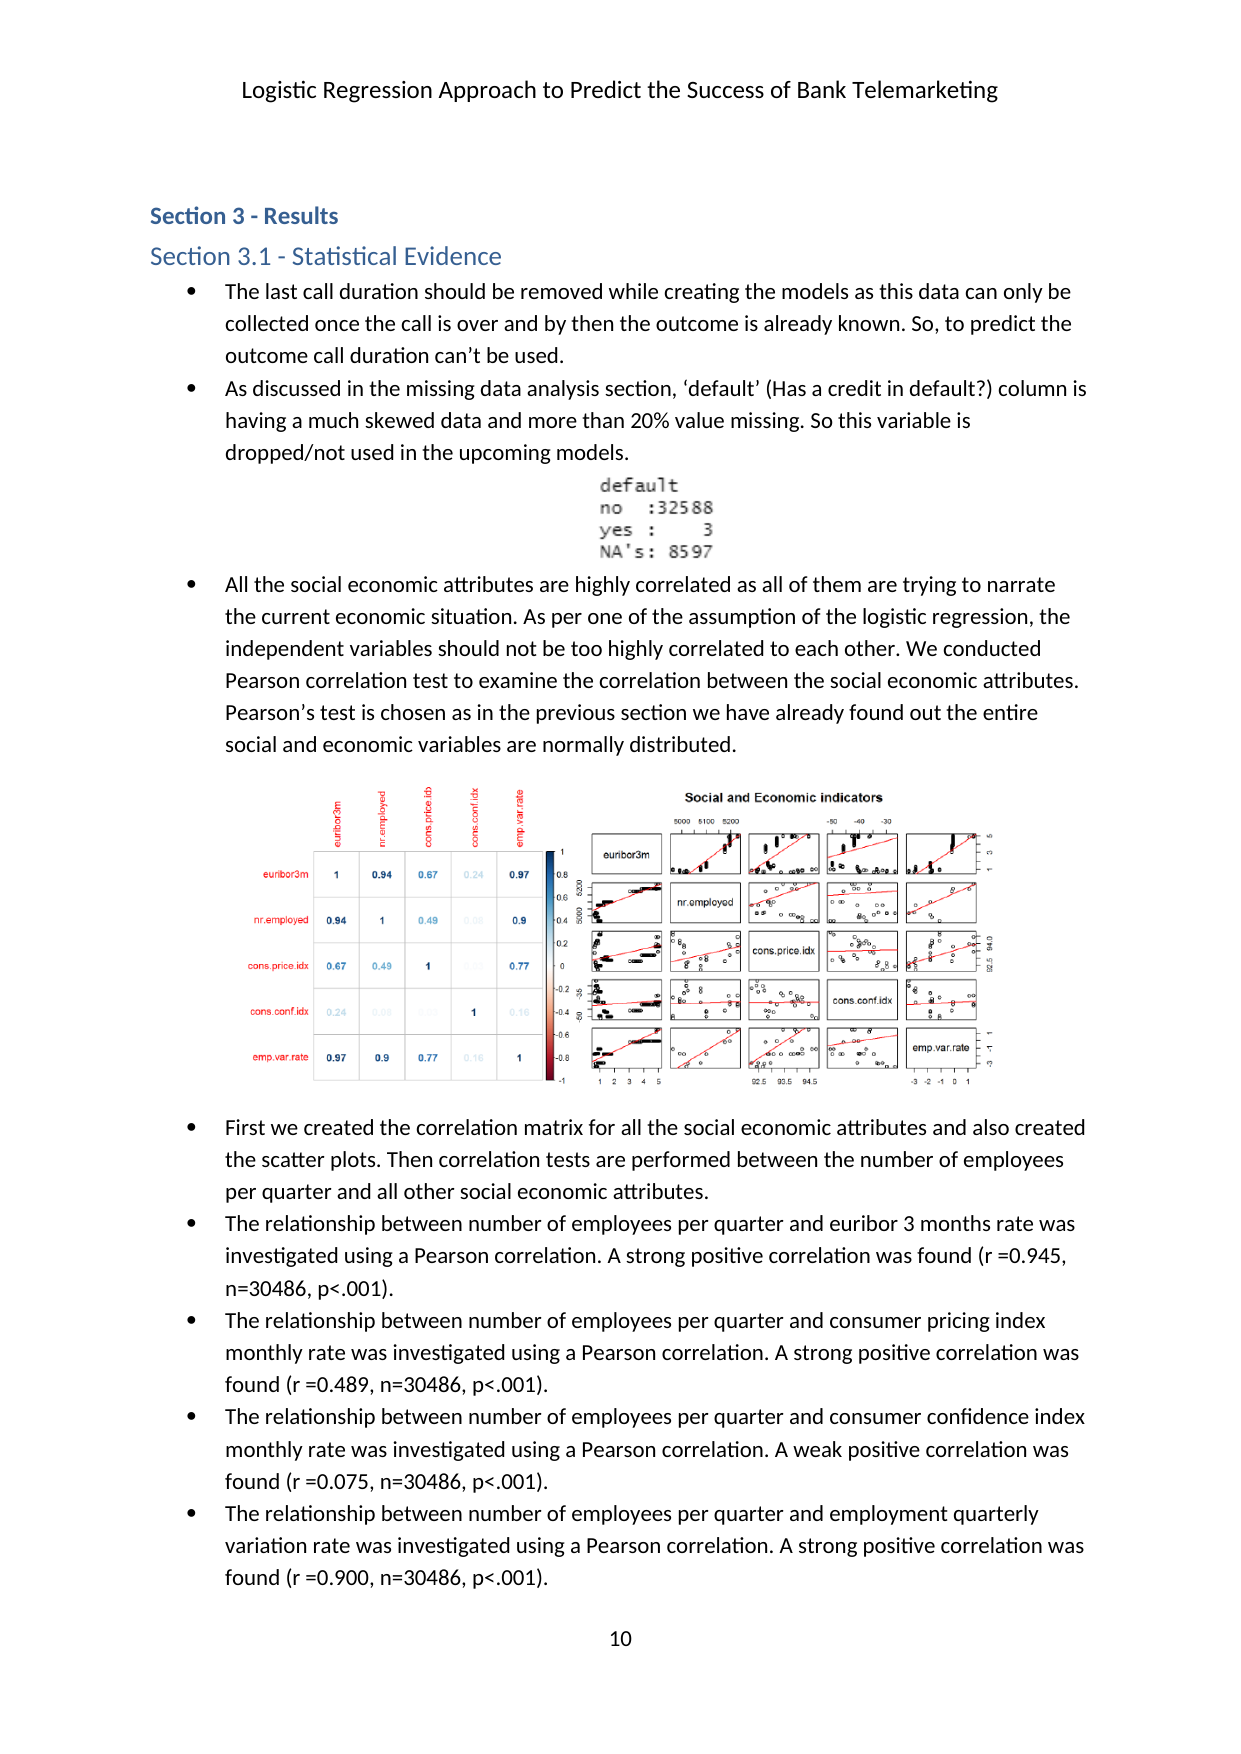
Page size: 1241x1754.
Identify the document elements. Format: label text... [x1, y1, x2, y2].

subtitle Section 3.1 - Statistical Evidence [150, 239, 1090, 272]
subtitle Section 3 - Results [150, 200, 1090, 231]
list First we created the correlation matrix for all the social economic attributes and also created the scatter plots. Then correlation tests are performed between the number of employees per quarter and all other social economic attributes. [187, 1113, 1090, 1205]
list The last call duration should be removed while creating the models as this data can only be collected once the call is over and by then the outcome is already known. So, to predict the outcome call duration can’t be used. [187, 277, 1090, 369]
list The relationship between number of employees per quarter and employment quarterly variation rate was investigated using a Pearson correlation. A strong positive correlation was found (r =0.900, n=30486, p<.001). [187, 1499, 1090, 1591]
list The relationship between number of employees per quarter and consumer pricing index monthly rate was investigated using a Pearson correlation. A strong positive correlation was found (r =0.489, n=30486, p<.001). [187, 1306, 1090, 1398]
picture [244, 783, 996, 1088]
list The relationship between number of employees per quarter and consumer confidence index monthly rate was investigated using a Pearson correlation. A weak positive correlation was found (r =0.075, n=30486, p<.001). [187, 1402, 1090, 1495]
list All the social economic attributes are highly correlated as all of them are trying to narrate the current economic situation. As per one of the assumption of the logistic regression, the independent variables should not be too highly correlated to each other. We conducted Pearson correlation test to examine the correlation between the social economic attributes. Pearson’s test is chosen as in the previous section we have already found out the entire social and economic variables are normally distributed. [187, 570, 1090, 759]
list As discussed in the missing data analysis section, ‘default’ (Has a credit in default?) column is having a much skewed data and more than 20% value missing. So this variable is dropped/not used in the upcoming models. [187, 374, 1090, 466]
list The relationship between number of employees per quarter and euribor 3 months rate was investigated using a Pearson correlation. A strong positive correlation was found (r =0.945, n=30486, p<.001). [187, 1209, 1090, 1302]
picture [596, 470, 719, 566]
